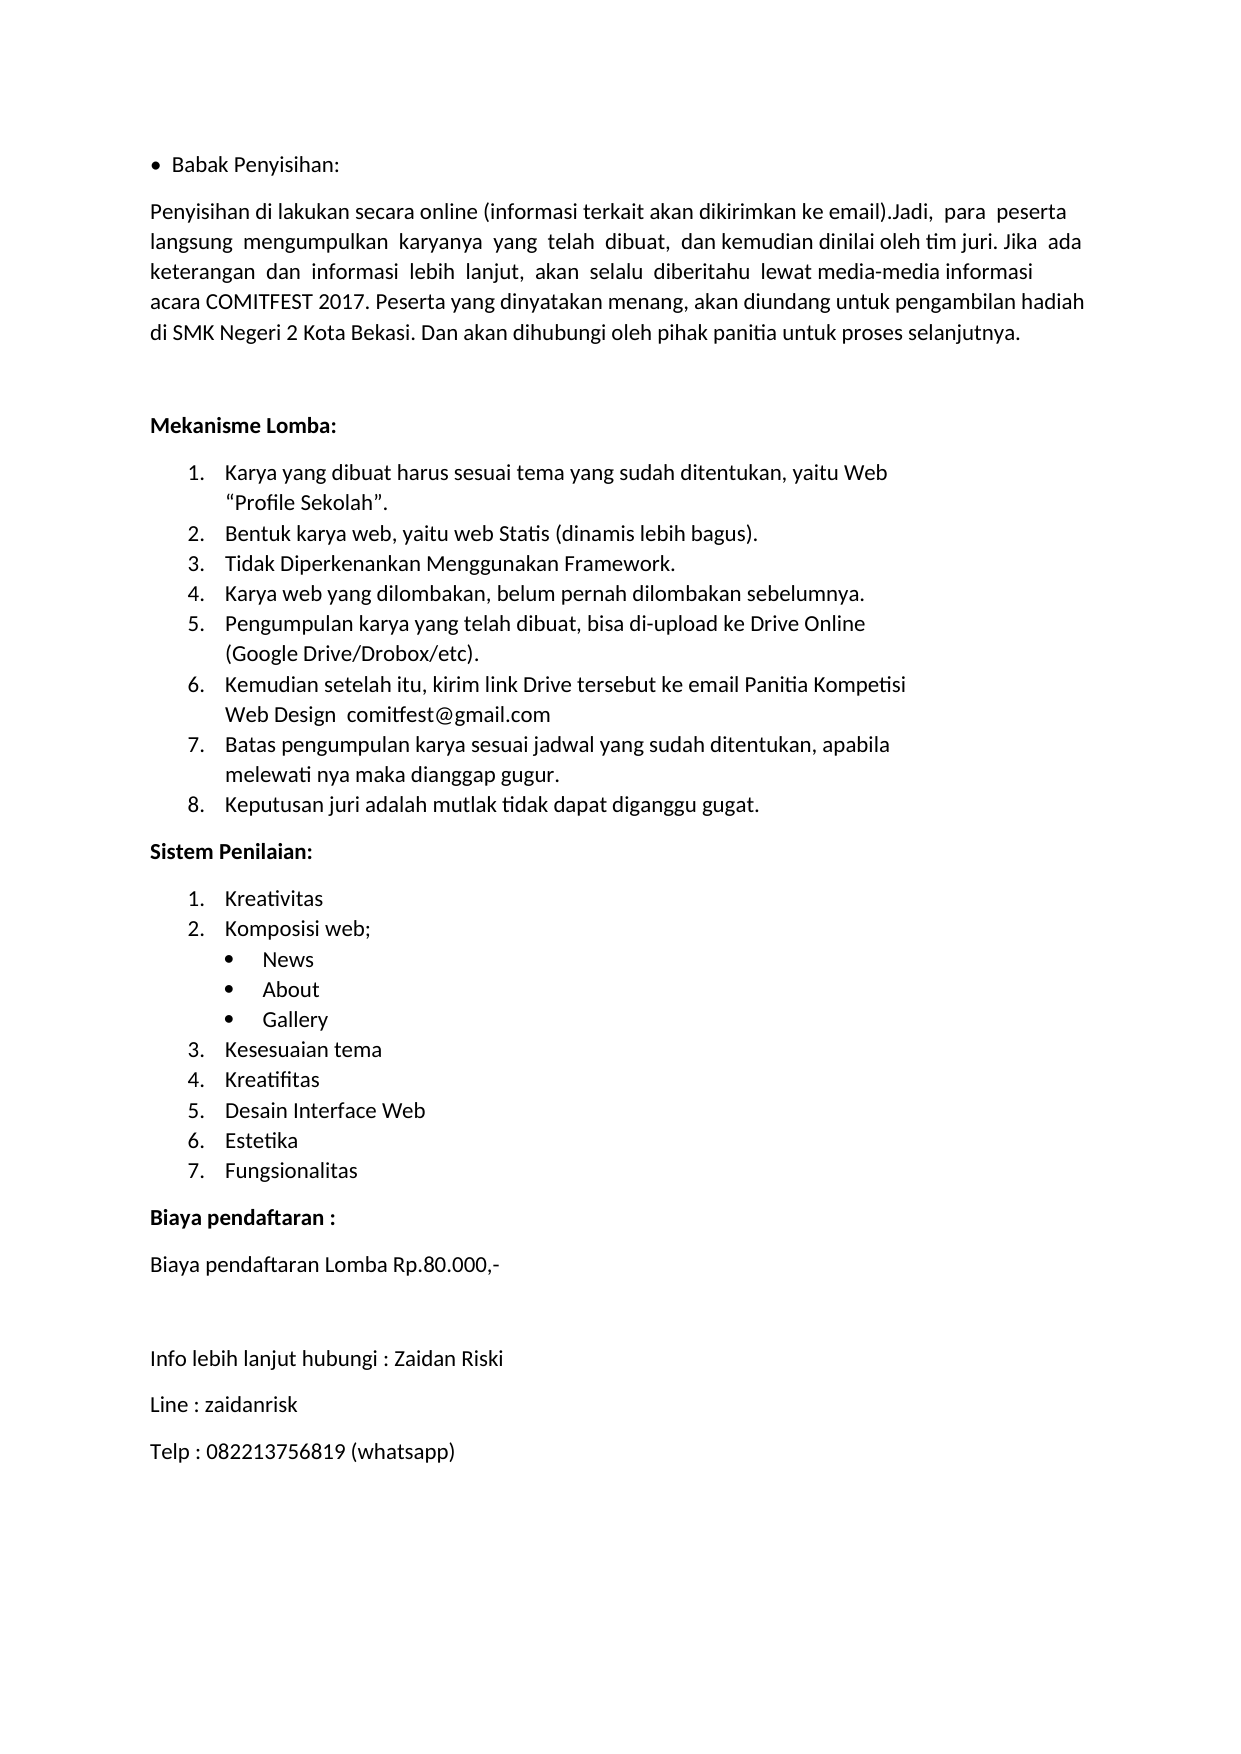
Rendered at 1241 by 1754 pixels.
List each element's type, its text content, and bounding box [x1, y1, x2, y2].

list Karya yang dibuat harus sesuai tema yang sudah ditentukan, yaitu Web [187, 458, 1090, 486]
text Biaya pendaftaran Lomba Rp.80.000,- [150, 1250, 1090, 1278]
list Kreativitas [187, 884, 1090, 912]
list Fungsionalitas [187, 1156, 1090, 1184]
text Telp : 082213756819 (whatsapp) [150, 1437, 1090, 1466]
list Web Design comitfest@gmail.com [225, 700, 1090, 728]
list Bentuk karya web, yaitu web Statis (dinamis lebih bagus). [187, 519, 1090, 547]
list Batas pengumpulan karya sesuai jadwal yang sudah ditentukan, apabila [187, 730, 1090, 758]
list Tidak Diperkenankan Menggunakan Framework. [187, 549, 1090, 577]
list Kreatifitas [187, 1066, 1090, 1094]
text • Babak Penyisihan: [150, 150, 1090, 178]
list Keputusan juri adalah mutlak tidak dapat diganggu gugat. [187, 791, 1090, 819]
text Penyisihan di lakukan secara online (informasi terkait akan dikirimkan ke email).Jadi, para peserta langsung mengumpulkan karyanya yang telah dibuat, dan kemudian dinilai oleh tim juri. Jika ada keterangan dan informasi lebih lanjut, akan selalu diberitahu lewat media-media informasi acara COMITFEST 2017. Peserta yang dinyatakan menang, akan diundang untuk pengambilan hadiah di SMK Negeri 2 Kota Bekasi. Dan akan dihubungi oleh pihak panitia untuk proses selanjutnya. [150, 197, 1090, 346]
text Sistem Penilaian: [150, 837, 1090, 866]
list Komposisi web; [187, 914, 1090, 943]
list Gallery [225, 1005, 1090, 1033]
list News [225, 945, 1090, 973]
list Kesesuaian tema [187, 1035, 1090, 1063]
list melewati nya maka dianggap gugur. [225, 760, 1090, 788]
list Kemudian setelah itu, kirim link Drive tersebut ke email Panitia Kompetisi [187, 670, 1090, 698]
text Biaya pendaftaran : [150, 1203, 1090, 1231]
list Estetika [187, 1126, 1090, 1154]
text Line : zaidanrisk [150, 1391, 1090, 1419]
list “Profile Sekolah”. [225, 488, 1090, 517]
list (Google Drive/Drobox/etc). [225, 639, 1090, 668]
list Karya web yang dilombakan, belum pernah dilombakan sebelumnya. [187, 579, 1090, 607]
list Pengumpulan karya yang telah dibuat, bisa di-upload ke Drive Online [187, 609, 1090, 637]
text Info lebih lanjut hubungi : Zaidan Riski [150, 1344, 1090, 1372]
list Desain Interface Web [187, 1096, 1090, 1124]
text Mekanisme Lomba: [150, 411, 1090, 439]
list About [225, 975, 1090, 1003]
